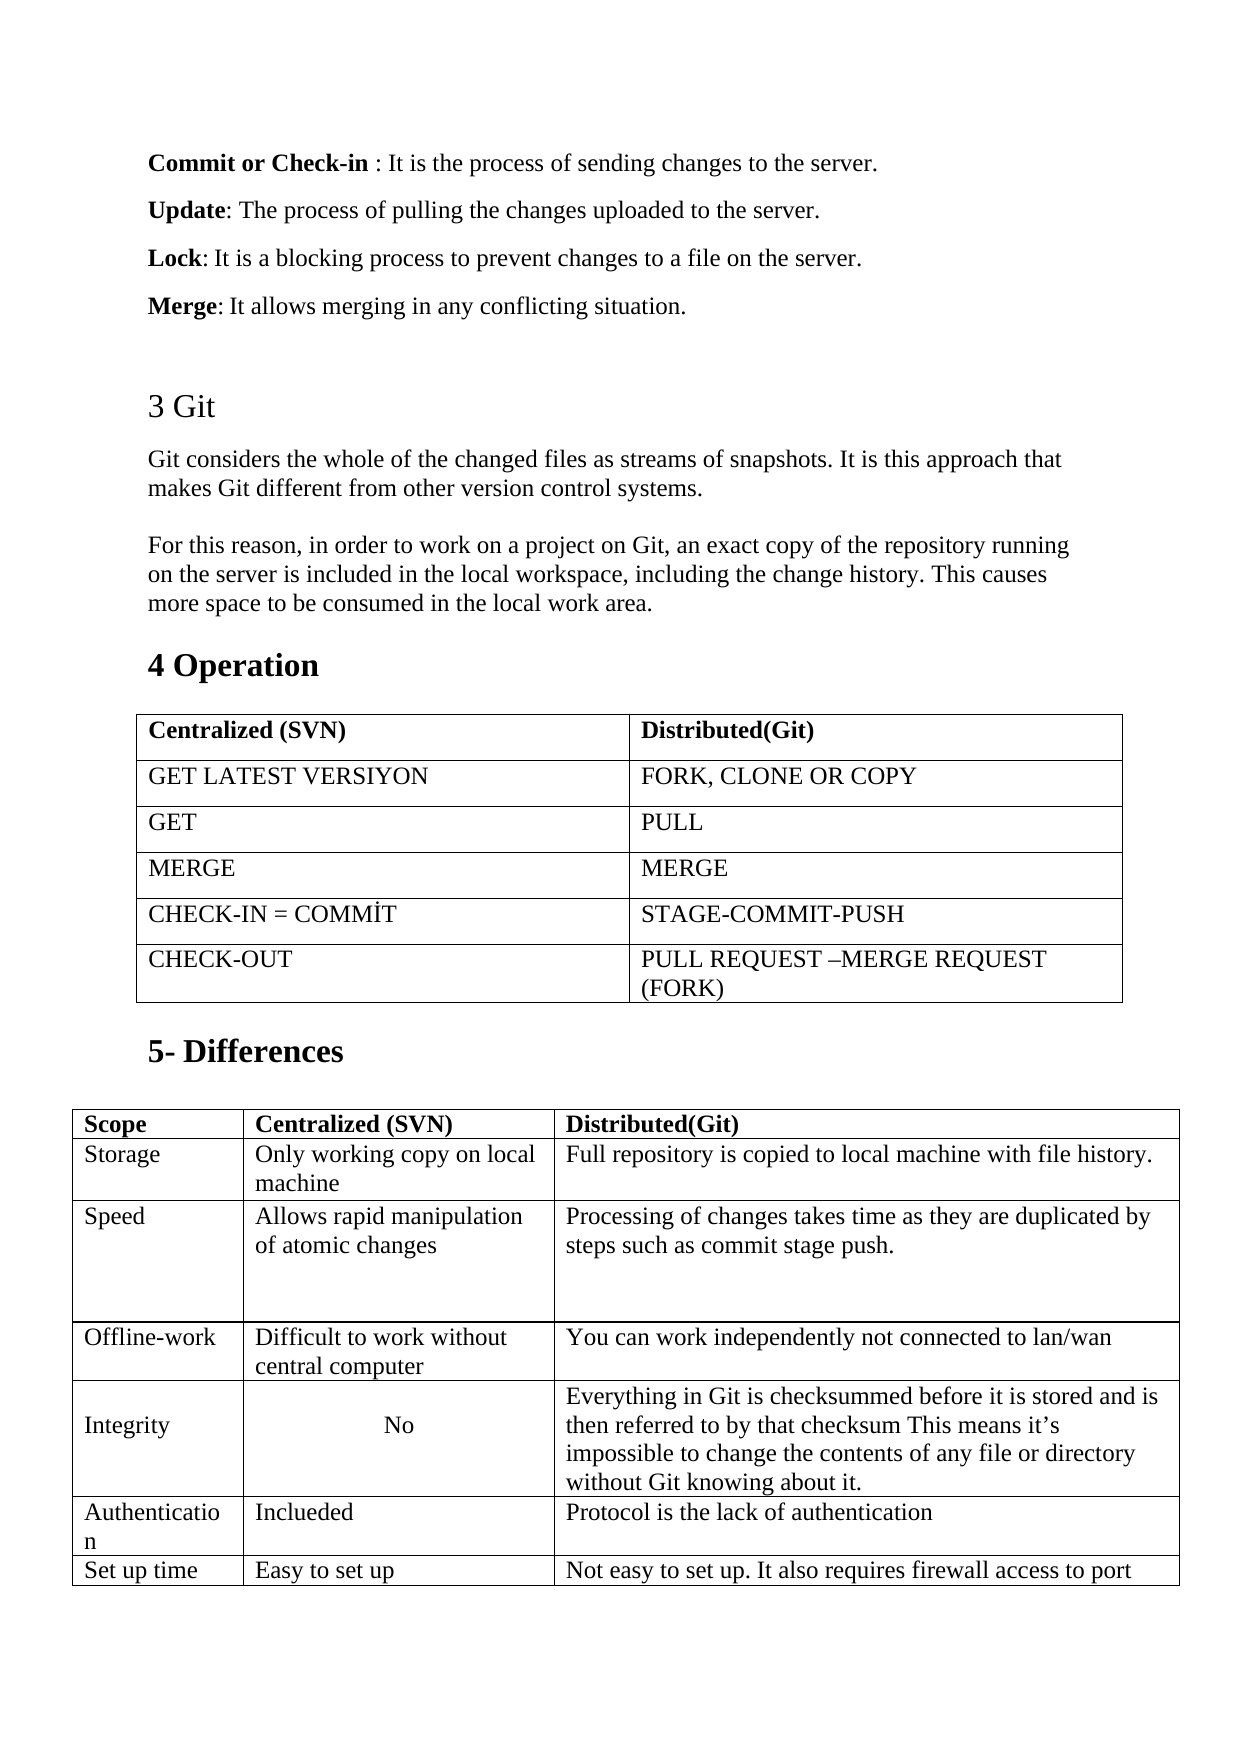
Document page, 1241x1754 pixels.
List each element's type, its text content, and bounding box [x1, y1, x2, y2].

table_header Distributed(Git) [630, 715, 1122, 760]
table_header Centralized (SVN) [137, 715, 629, 760]
table_cell You can work independently not connected to lan/wan [555, 1323, 1179, 1380]
table_cell Protocol is the lack of authentication [555, 1497, 1179, 1554]
table_cell Storage [73, 1139, 243, 1200]
table_cell GET LATEST VERSIYON [137, 761, 629, 806]
table_cell FORK, CLONE OR COPY [630, 761, 1122, 806]
table_header Scope [73, 1110, 243, 1138]
table_cell Processing of changes takes time as they are duplicated by steps such as commit stage push. [555, 1201, 1179, 1321]
text Commit or Check-in : It is the process of sending changes to the server. [148, 148, 1093, 176]
text Git considers the whole of the changed files as streams of snapshots. It is this approach that makes Git different from other version control systems. [148, 444, 1093, 502]
table_cell Easy to set up [244, 1556, 554, 1584]
table_cell CHECK-IN = COMMİT [137, 899, 629, 943]
table_cell Inclueded [244, 1497, 554, 1554]
table_cell STAGE-COMMIT-PUSH [630, 899, 1122, 943]
table_cell Not easy to set up. It also requires firewall access to port 9418 [555, 1556, 1179, 1584]
table_cell Difficult to work without central computer [244, 1323, 554, 1380]
table_cell MERGE [137, 853, 629, 898]
table_cell GET [137, 807, 629, 852]
table_cell CHECK-OUT [137, 945, 629, 1002]
text Merge: It allows merging in any conflicting situation. [148, 291, 1093, 319]
text For this reason, in order to work on a project on Git, an exact copy of the repository running on the server is included in the local workspace, including the change history. This causes more space to be consumed in the local work area. [148, 530, 1093, 617]
text 3 Git [148, 386, 1093, 424]
table_cell Set up time [73, 1556, 243, 1584]
table_cell Full repository is copied to local machine with file history. [555, 1139, 1179, 1200]
table_cell Authentication [73, 1497, 243, 1554]
text 5- Differences [148, 1032, 1093, 1070]
table_cell Everything in Git is checksummed before it is stored and is then referred to by that checksum This means it’s impossible to change the contents of any file or directory without Git knowing about it. [555, 1381, 1179, 1496]
table_cell PULL REQUEST –MERGE REQUEST (FORK) [630, 945, 1122, 1002]
table_cell Integrity [73, 1381, 243, 1496]
table_cell Only working copy on local machine [244, 1139, 554, 1200]
table_header Distributed(Git) [555, 1110, 1179, 1138]
table_cell Allows rapid manipulation of atomic changes [244, 1201, 554, 1321]
table_cell Offline-work [73, 1323, 243, 1380]
table_cell No [244, 1381, 554, 1496]
text Update: The process of pulling the changes uploaded to the server. [148, 195, 1093, 224]
table_header Centralized (SVN) [244, 1110, 554, 1138]
table_cell PULL [630, 807, 1122, 852]
text 4 Operation [148, 645, 1093, 684]
table_cell Speed [73, 1201, 243, 1321]
table_cell MERGE [630, 853, 1122, 898]
text Lock: It is a blocking process to prevent changes to a file on the server. [148, 243, 1093, 272]
